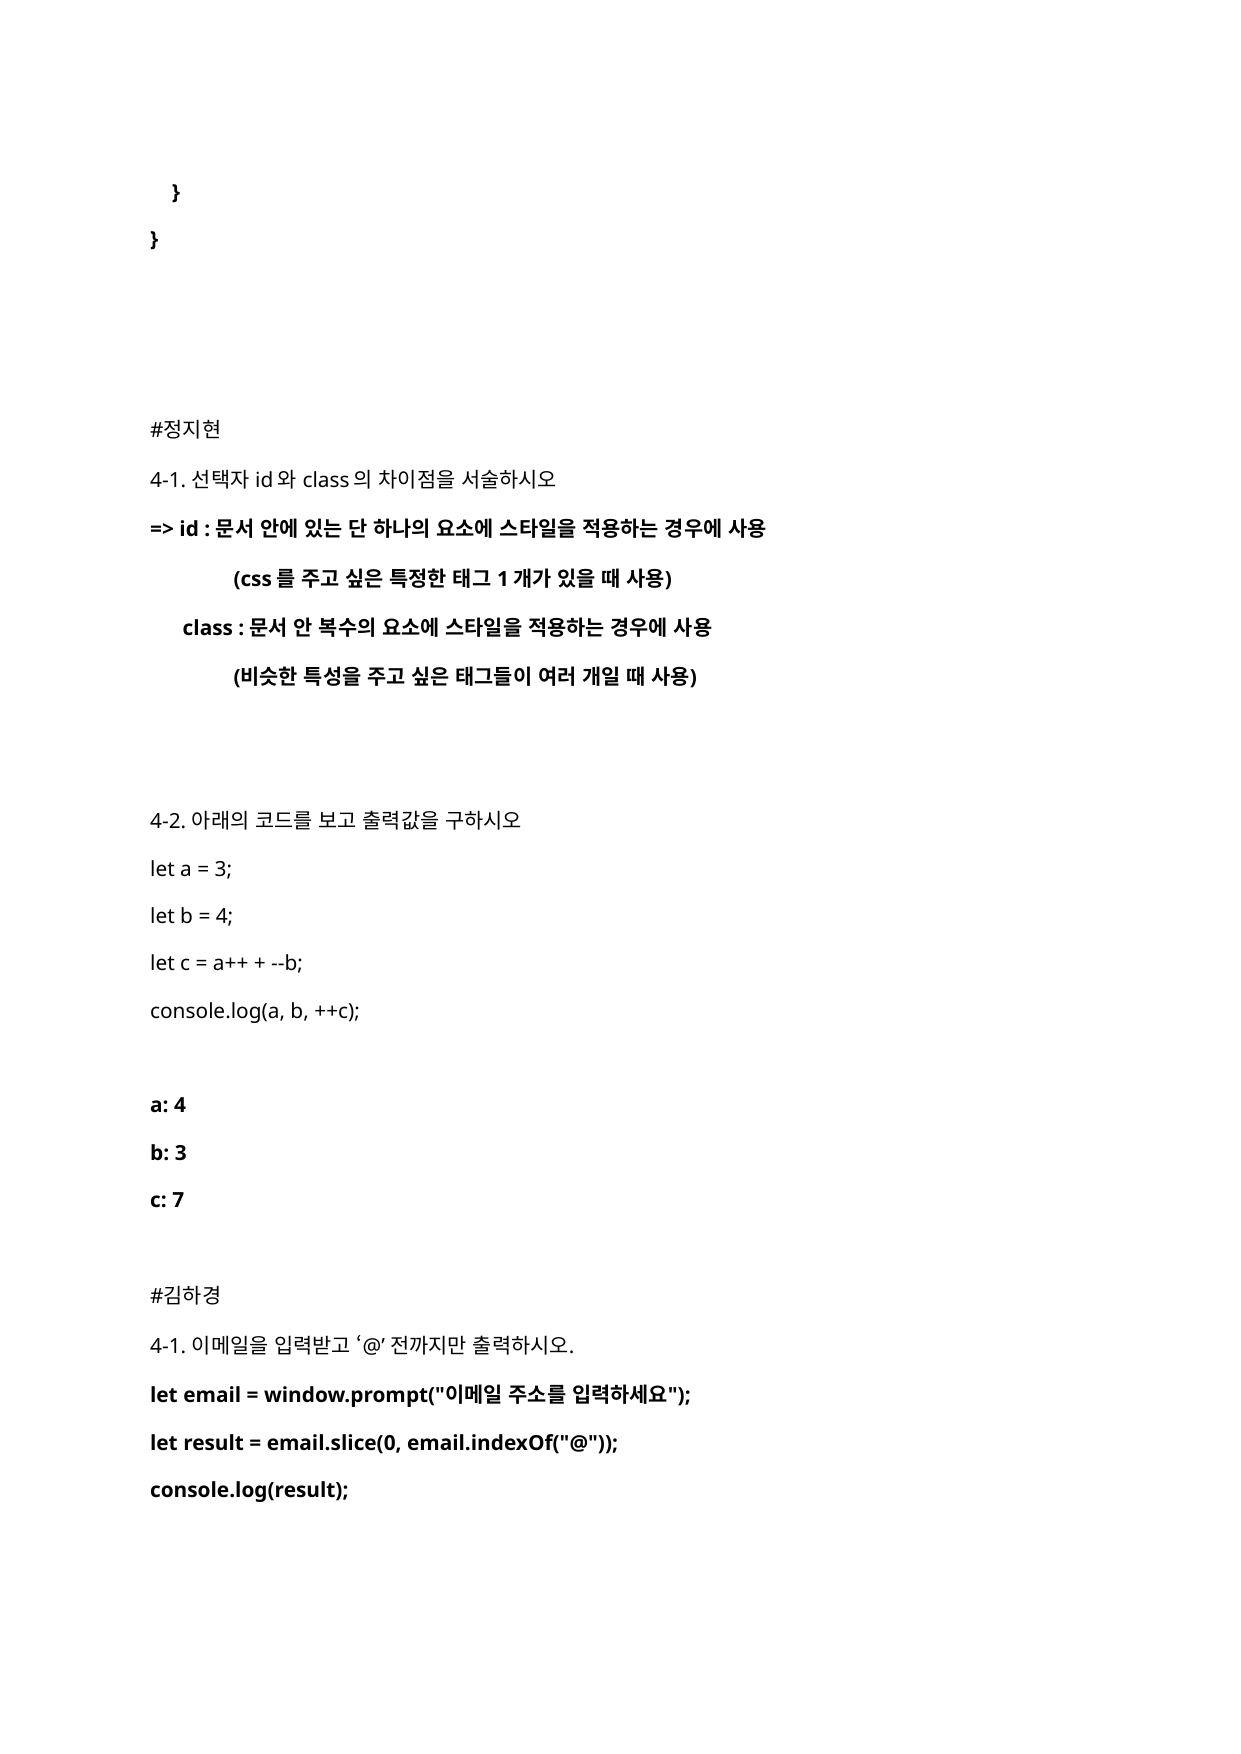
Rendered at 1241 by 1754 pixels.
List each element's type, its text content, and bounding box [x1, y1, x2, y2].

text let a = 3; [150, 854, 1090, 882]
text 4-1. 이메일을 입력받고 ‘@’ 전까지만 출력하시오. [150, 1329, 1090, 1359]
text console.log(a, b, ++c); [150, 996, 1090, 1024]
text 4-2. 아래의 코드를 보고 출력값을 구하시오 [150, 804, 1090, 835]
text 4-1. 선택자 id와 class의 차이점을 서술하시오 [150, 463, 1090, 493]
text b: 3 [150, 1138, 1090, 1166]
text a: 4 [150, 1090, 1090, 1119]
text } [150, 224, 1090, 253]
text let result = email.slice(0, email.indexOf("@")); [150, 1428, 1090, 1456]
text } [150, 177, 1090, 206]
text console.log(result); [150, 1475, 1090, 1503]
text (비슷한 특성을 주고 싶은 태그들이 여러 개일 때 사용) [150, 661, 1090, 691]
text (css를 주고 싶은 특정한 태그 1개가 있을 때 사용) [150, 562, 1090, 592]
text class : 문서 안 복수의 요소에 스타일을 적용하는 경우에 사용 [150, 611, 1090, 641]
text let c = a++ + --b; [150, 948, 1090, 977]
text let email = window.prompt("이메일 주소를 입력하세요"); [150, 1378, 1090, 1408]
text c: 7 [150, 1185, 1090, 1213]
text #정지현 [150, 414, 1090, 444]
text => id : 문서 안에 있는 단 하나의 요소에 스타일을 적용하는 경우에 사용 [150, 512, 1090, 543]
text let b = 4; [150, 901, 1090, 929]
text #김하경 [150, 1279, 1090, 1310]
